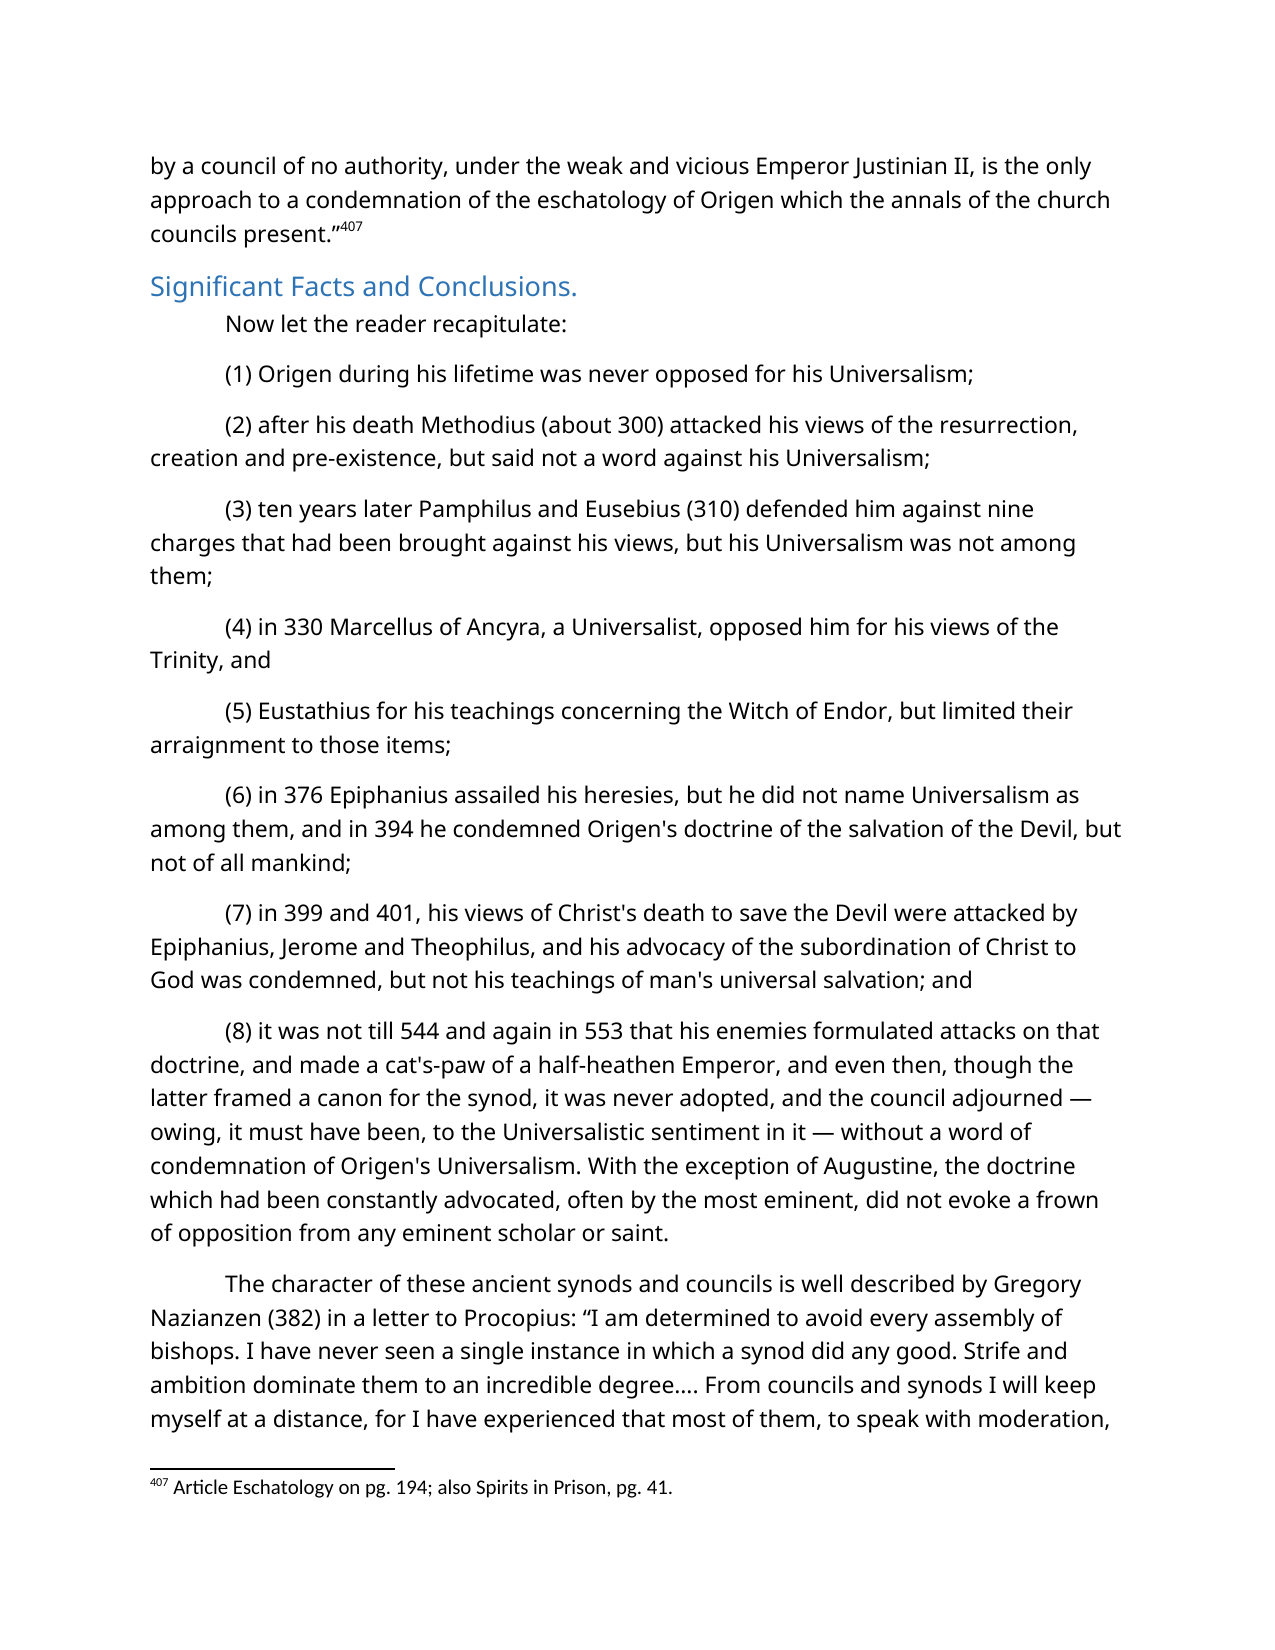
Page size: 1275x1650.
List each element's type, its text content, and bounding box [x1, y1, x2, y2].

text (3) ten years later Pamphilus and Eusebius (310) defended him against nine charges that had been brought against his views, but his Universalism was not among them; [150, 493, 1125, 591]
text (6) in 376 Epiphanius assailed his heresies, but he did not name Universalism as among them, and in 394 he condemned Origen's doctrine of the salvation of the Devil, but not of all mankind; [150, 779, 1125, 878]
text Now let the reader recapitulate: [150, 308, 1125, 339]
text (2) after his death Methodius (about 300) attacked his views of the resurrection, creation and pre-existence, but said not a word against his Universalism; [150, 408, 1125, 473]
text (1) Origen during his lifetime was never opposed for his Universalism; [150, 358, 1125, 389]
text (8) it was not till 544 and again in 553 that his enemies formulated attacks on that doctrine, and made a cat's-paw of a half-heathen Emperor, and even then, though the latter framed a canon for the synod, it was never adopted, and the council adjourned — owing, it must have been, to the Universalistic sentiment in it — without a word of condemnation of Origen's Universalism. With the exception of Augustine, the doctrine which had been constantly advocated, often by the most eminent, did not evoke a frown of opposition from any eminent scholar or saint. [150, 1015, 1125, 1248]
text (7) in 399 and 401, his views of Christ's death to save the Devil were attacked by Epiphanius, Jerome and Theophilus, and his advocacy of the subordination of Christ to God was condemned, but not his teachings of man's universal salvation; and [150, 897, 1125, 996]
text (5) Eustathius for his teachings concerning the Witch of Endor, but limited their arraignment to those items; [150, 695, 1125, 760]
subtitle Significant Facts and Conclusions. [150, 268, 1125, 305]
text (4) in 330 Marcellus of Ancyra, a Universalist, opposed him for his views of the Trinity, and [150, 611, 1125, 676]
